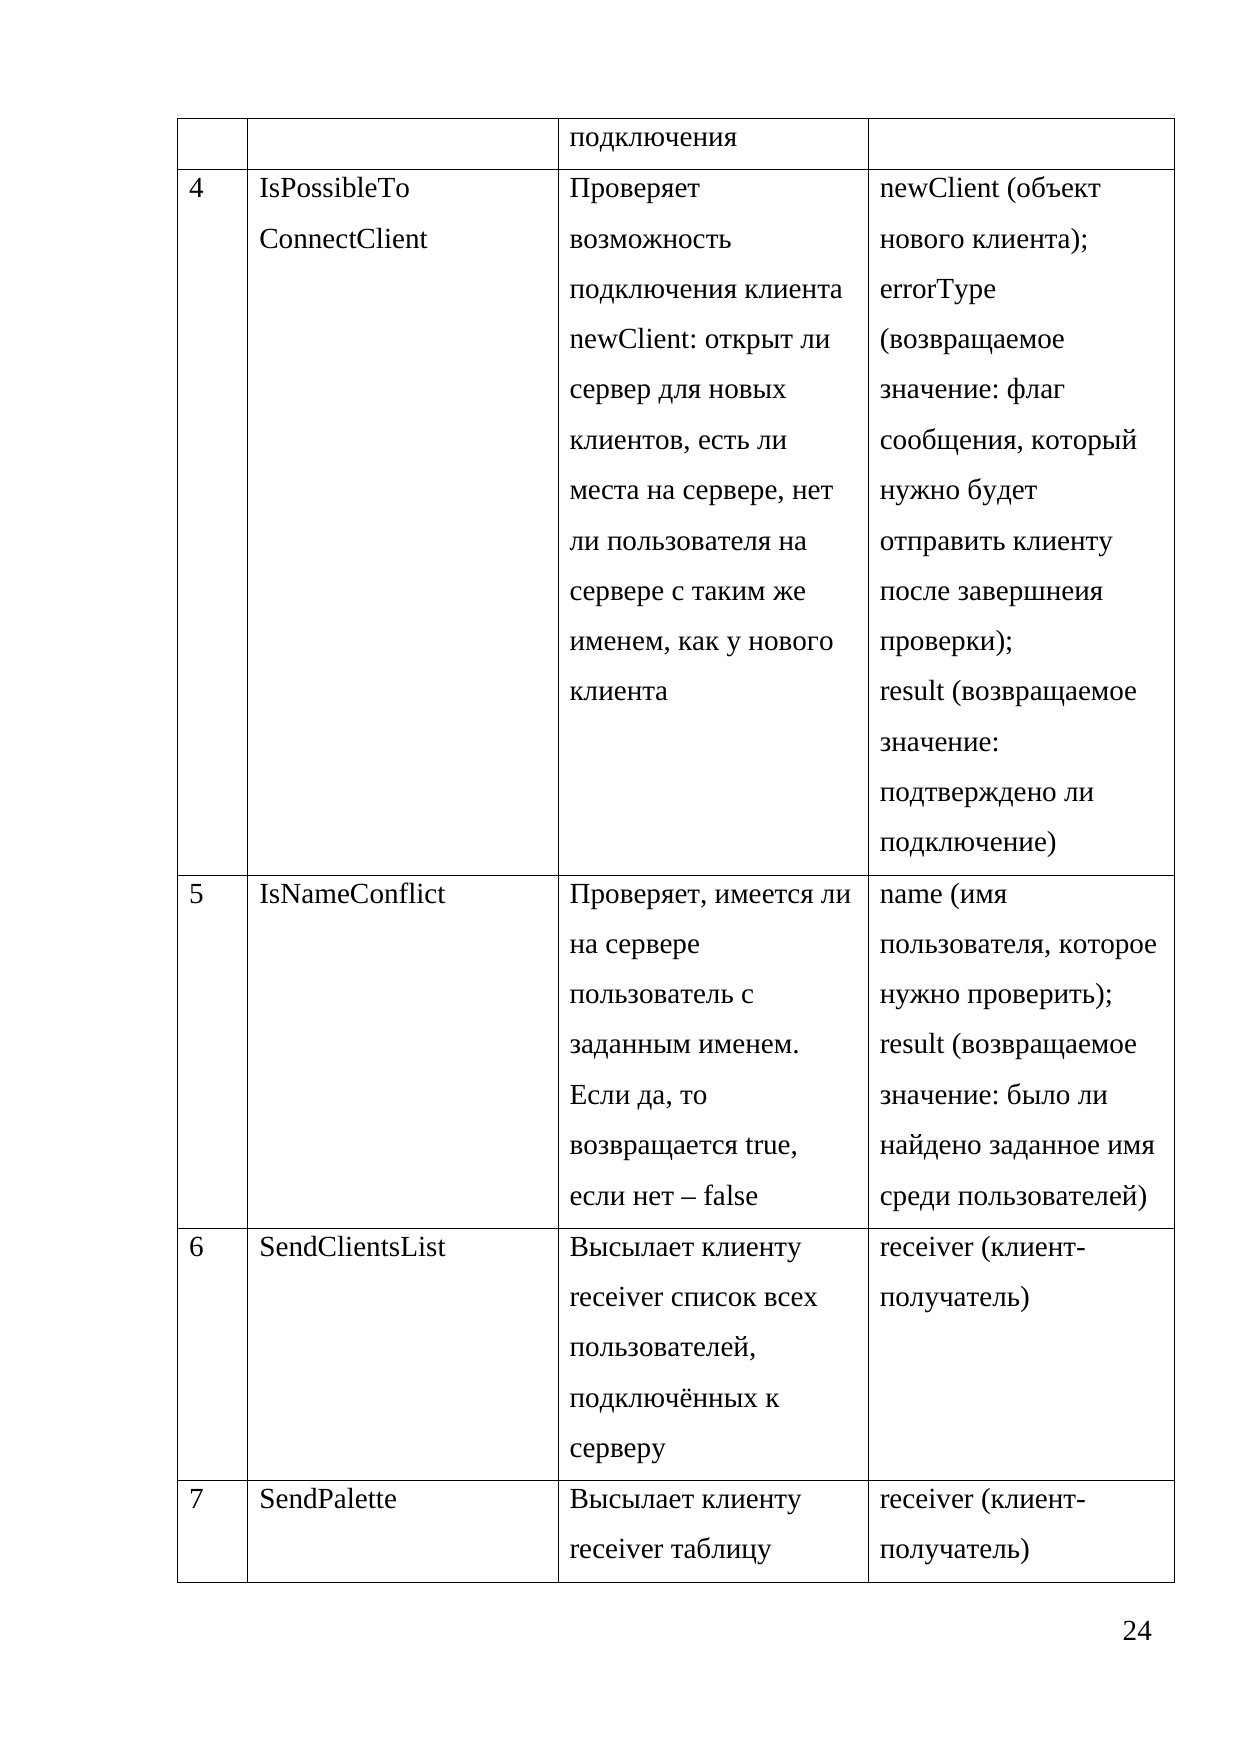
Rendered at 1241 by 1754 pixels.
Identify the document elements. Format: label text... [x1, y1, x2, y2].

table_cell 6 [178, 1229, 247, 1480]
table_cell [559, 1481, 868, 1582]
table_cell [869, 1481, 1174, 1582]
table_cell Проверяет возможность подключения клиента newClient: открыт ли сервер для новых клиентов, есть ли места на сервере, нет ли пользователя на сервере с таким же именем, как у нового клиента [559, 170, 868, 875]
table_cell SendPalette [248, 1481, 558, 1582]
table_cell receiver (клиент-получатель) [869, 1229, 1174, 1480]
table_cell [559, 119, 868, 169]
table_cell 5 [178, 876, 247, 1228]
table_cell IsNameConflict [248, 876, 558, 1228]
table_cell Проверяет, имеется ли на сервере пользователь с заданным именем. Если да, то возвращается true, если нет – false [559, 876, 868, 1228]
table_cell newClient (объект нового клиента); errorType (возвращаемое значение: флаг сообщения, который нужно будет отправить клиенту после завершнеия проверки); result (возвращаемое значение: подтверждено ли подключение) [869, 170, 1174, 875]
table_cell 4 [178, 170, 247, 875]
table_cell [248, 119, 558, 169]
table_cell name (имя пользователя, которое нужно проверить); result (возвращаемое значение: было ли найдено заданное имя среди пользователей) [869, 876, 1174, 1228]
table_cell [869, 119, 1174, 169]
table_cell 7 [178, 1481, 247, 1582]
table_cell Высылает клиенту receiver список всех пользователей, подключённых к серверу [559, 1229, 868, 1480]
table_cell [178, 119, 247, 169]
table_cell SendClientsList [248, 1229, 558, 1480]
table_cell IsPossibleTo ConnectClient [248, 170, 558, 875]
